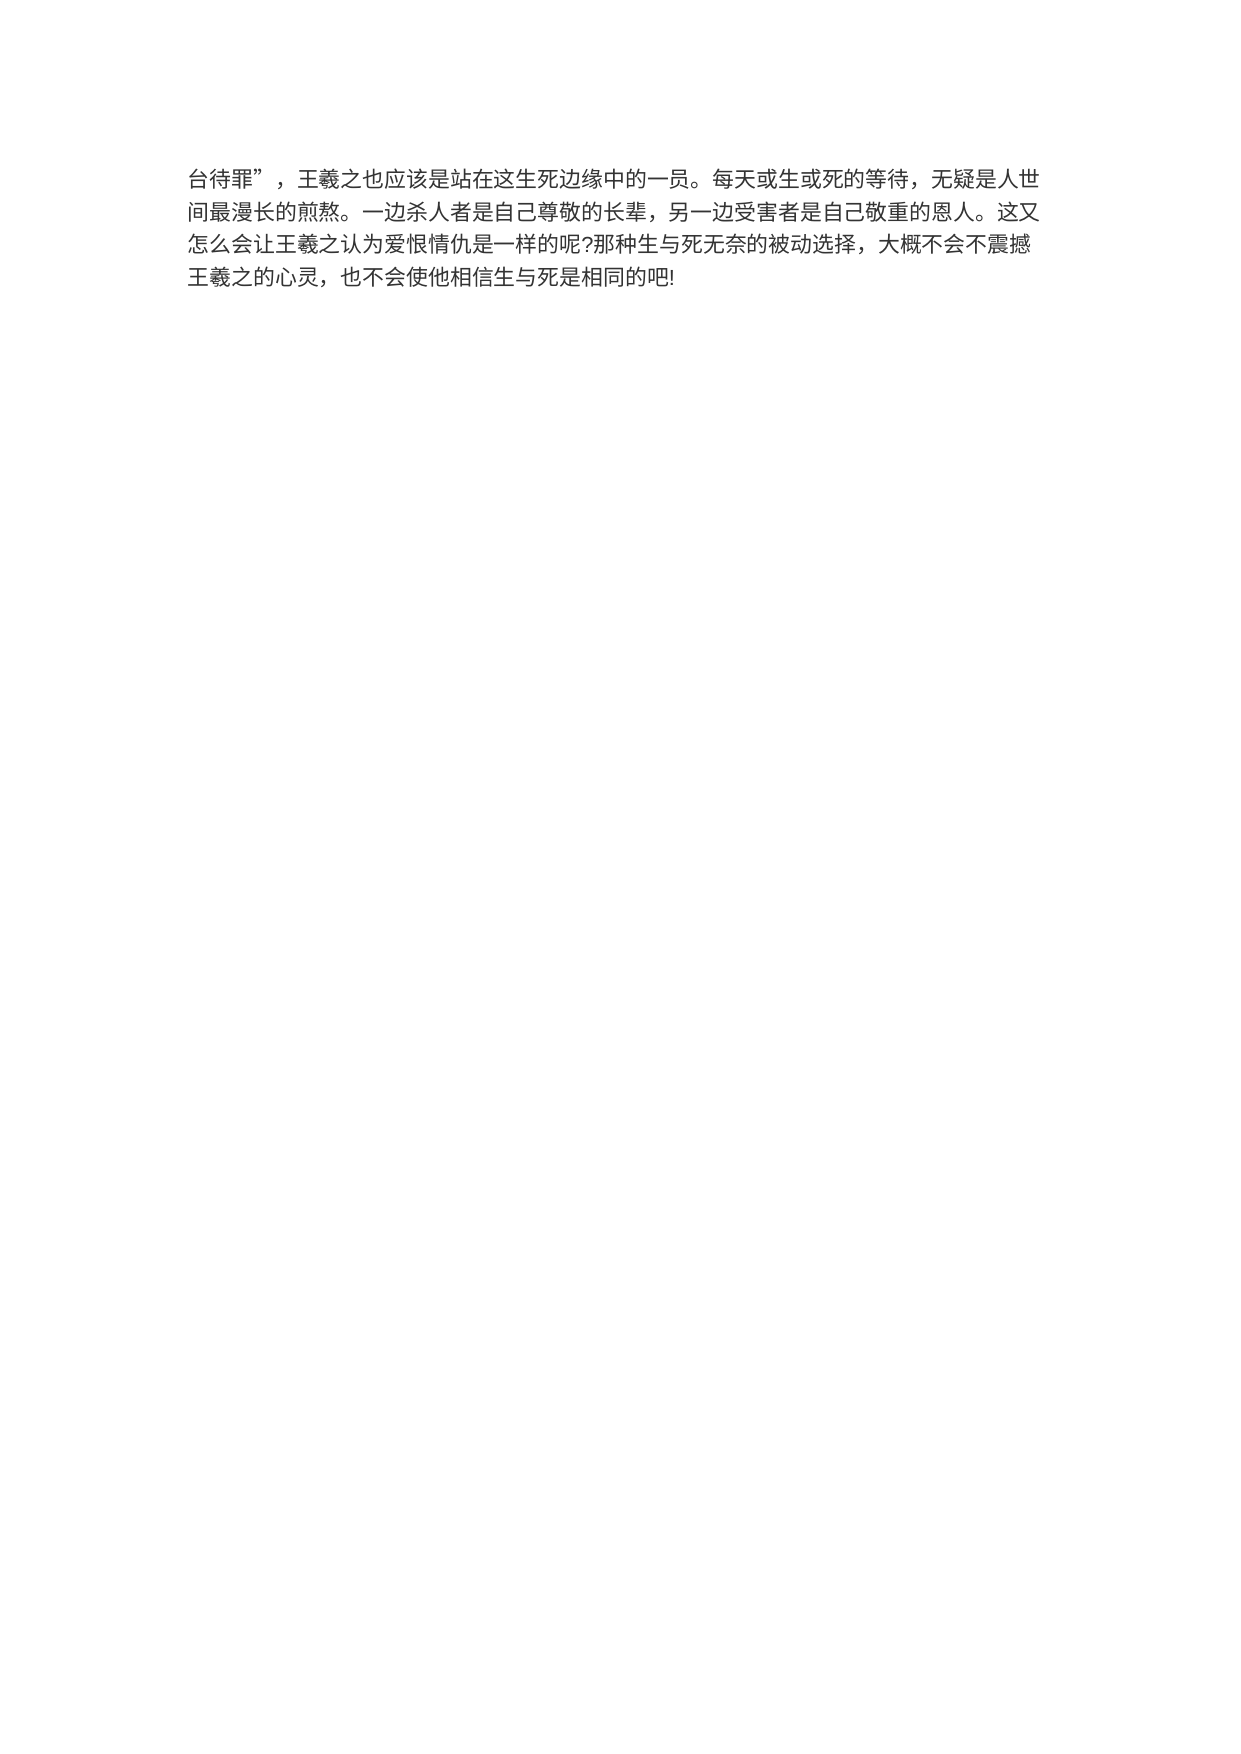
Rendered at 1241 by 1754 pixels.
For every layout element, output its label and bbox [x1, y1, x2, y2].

text [187, 162, 1053, 292]
